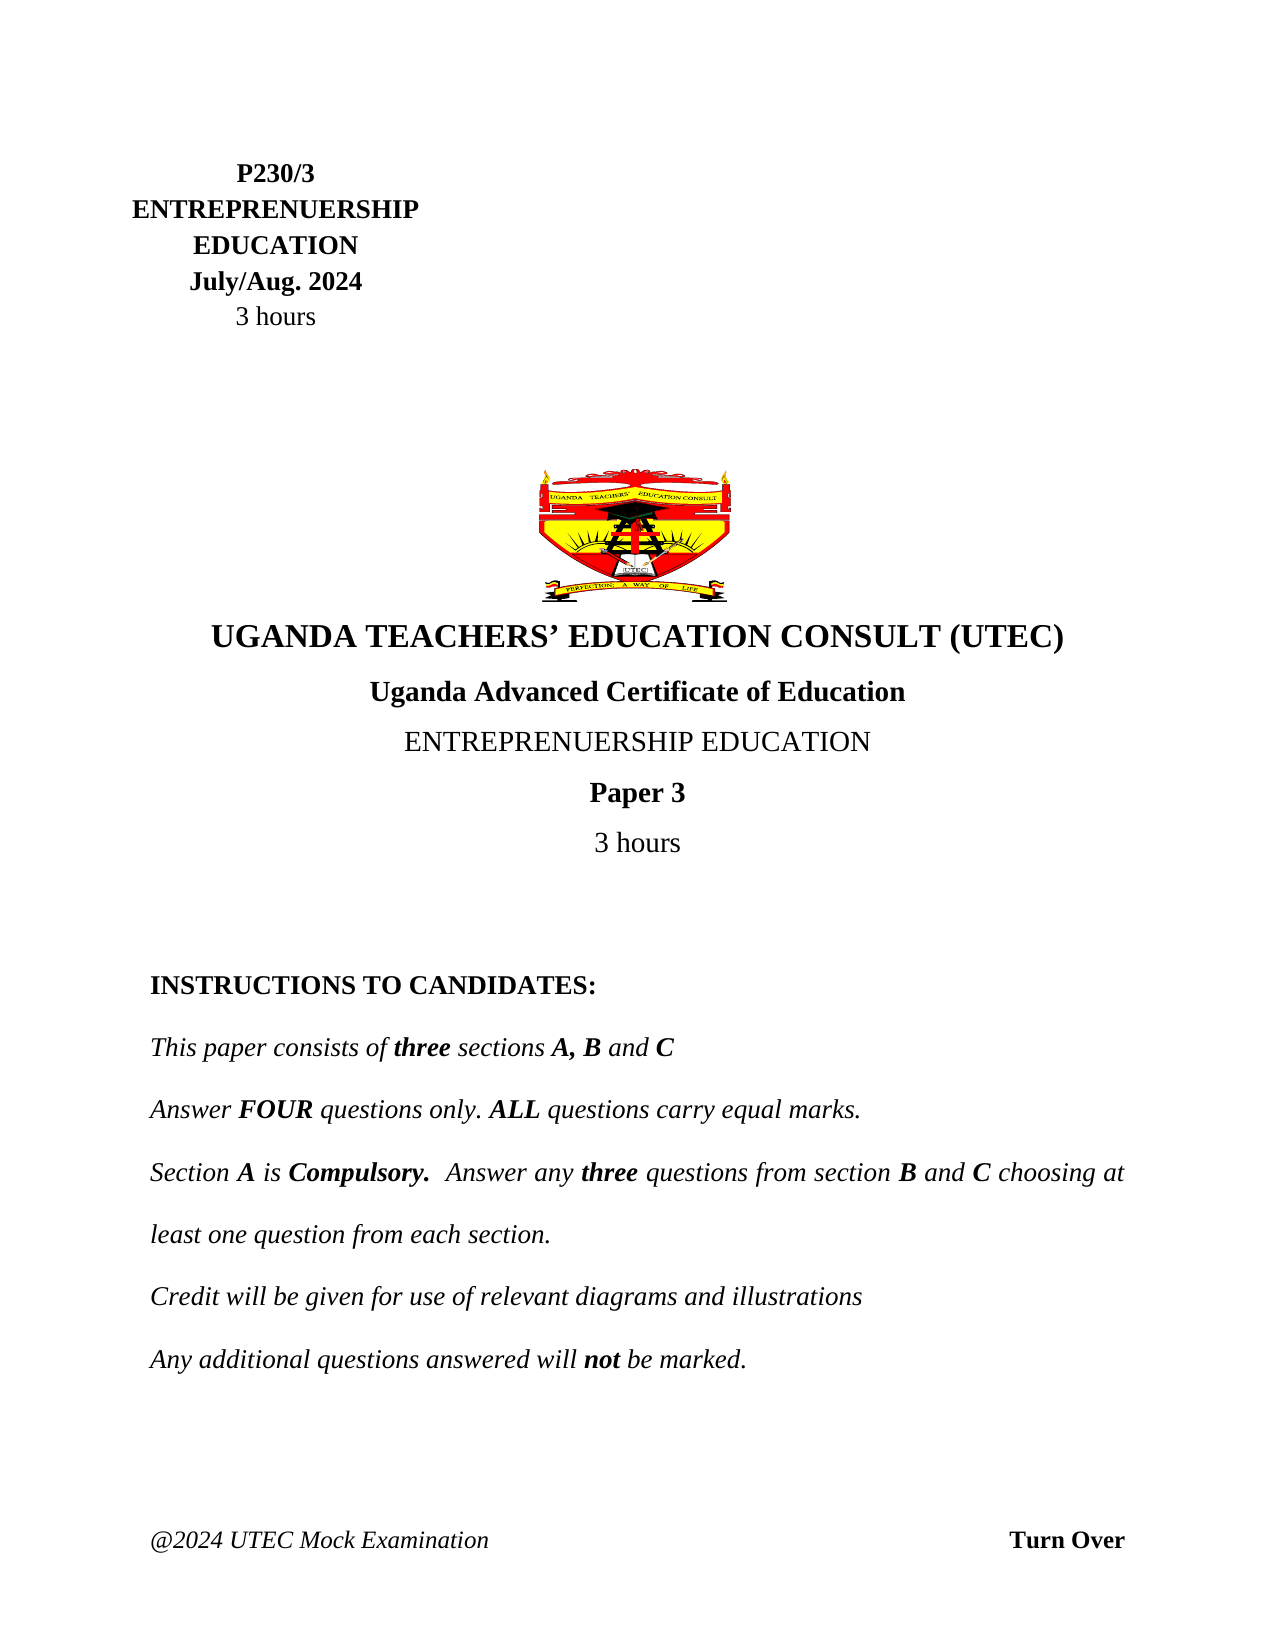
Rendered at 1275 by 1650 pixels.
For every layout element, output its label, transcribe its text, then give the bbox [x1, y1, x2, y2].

text Section A is Compulsory. Answer any three questions from section B and C choosing at least one question from each section. [150, 1156, 1125, 1249]
text INSTRUCTIONS TO CANDIDATES: [150, 969, 1125, 1000]
text UGANDA TEACHERS’ EDUCATION CONSULT (UTEC) [150, 617, 1125, 655]
text Uganda Advanced Certificate of Education [150, 674, 1125, 708]
text Credit will be given for use of relevant diagrams and illustrations [150, 1280, 1125, 1312]
text Any additional questions answered will not be marked. [150, 1343, 1125, 1374]
text Answer FOUR questions only. ALL questions carry equal marks. [150, 1093, 1125, 1125]
text 3 hours [150, 825, 1125, 859]
text Paper 3 [150, 775, 1125, 808]
text ENTREPRENUERSHIP EDUCATION [150, 724, 1125, 758]
text This paper consists of three sections A, B and C [150, 1031, 1125, 1062]
